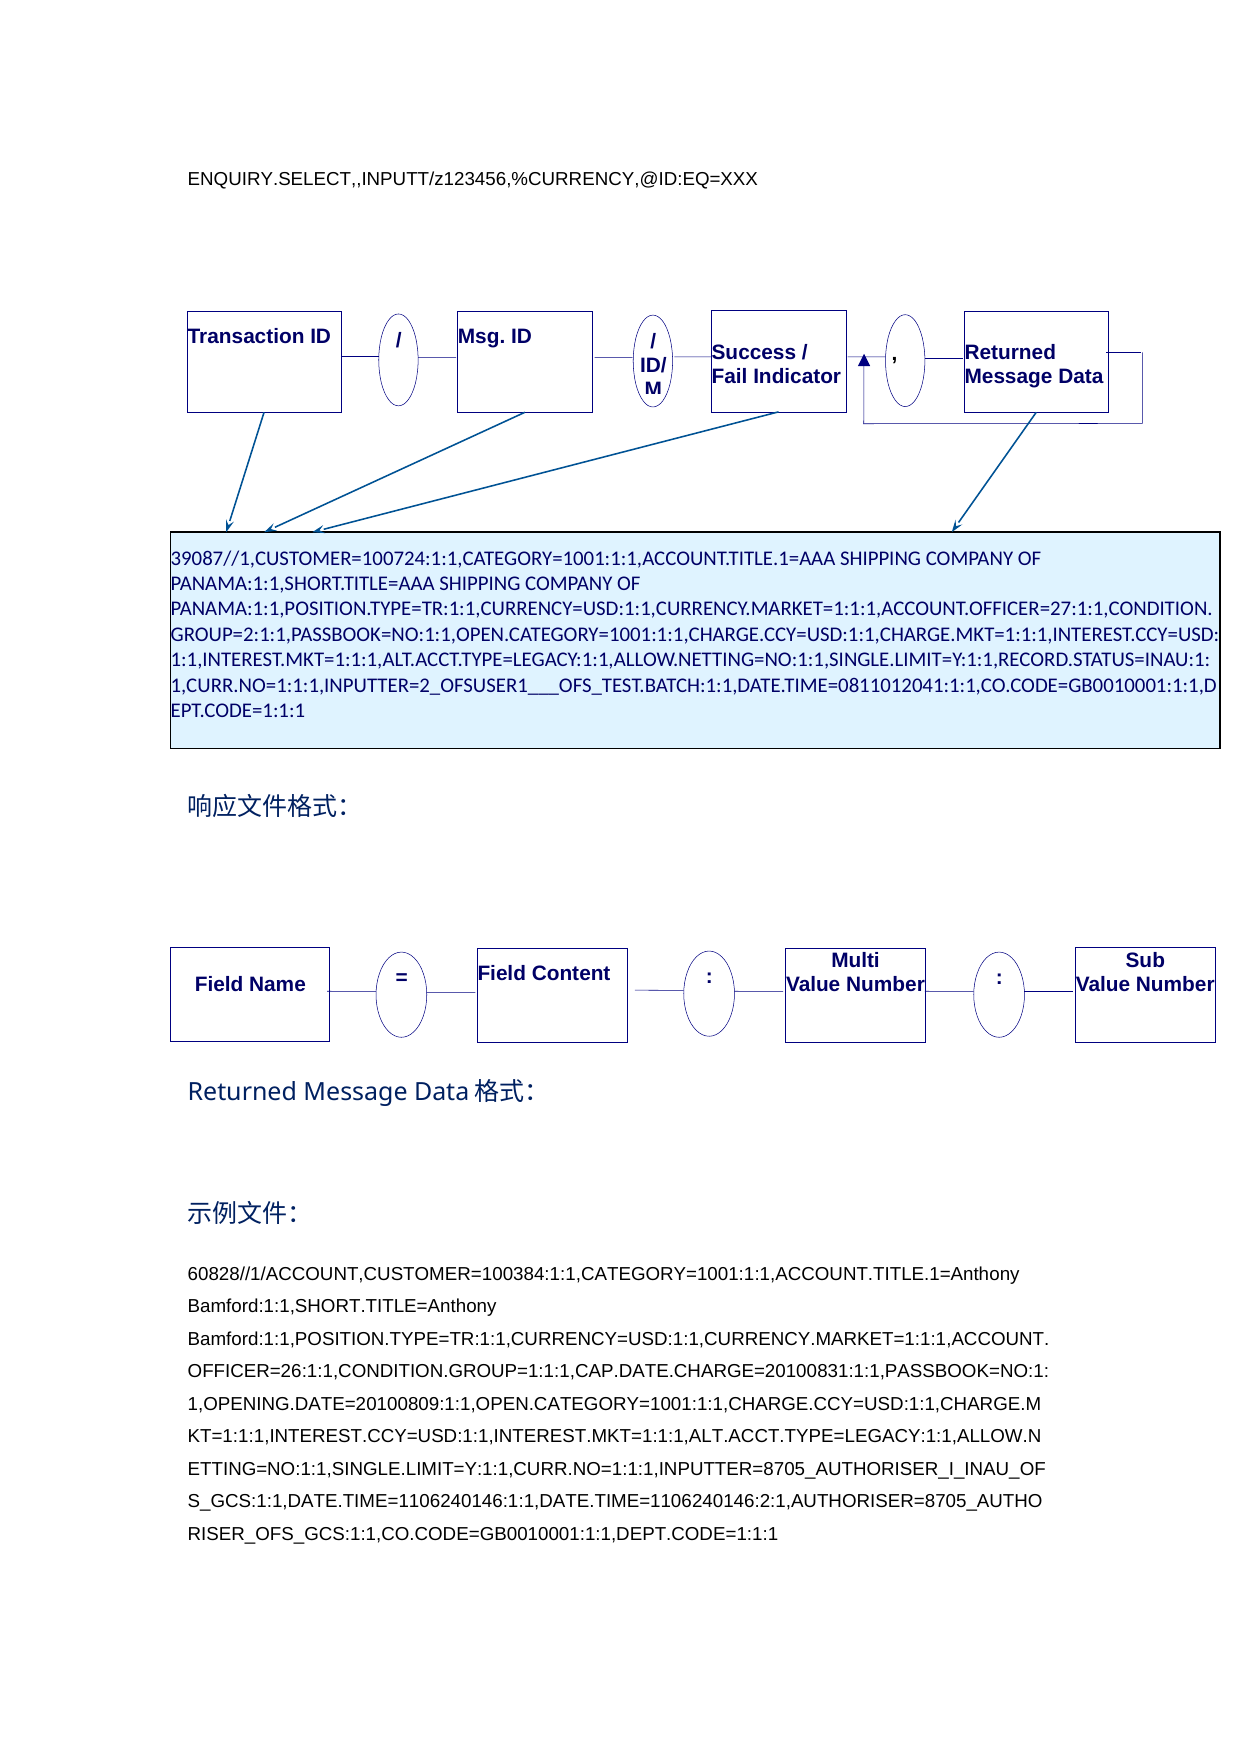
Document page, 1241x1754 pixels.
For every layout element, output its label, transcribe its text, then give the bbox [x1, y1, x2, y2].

text 响应文件格式： [187, 749, 1053, 837]
text 60828//1/ACCOUNT,CUSTOMER=100384:1:1,CATEGORY=1001:1:1,ACCOUNT.TITLE.1=Anthony Bamford:1:1,SHORT.TITLE=Anthony Bamford:1:1,POSITION.TYPE=TR:1:1,CURRENCY=USD:1:1,CURRENCY.MARKET=1:1:1,ACCOUNT.OFFICER=26:1:1,CONDITION.GROUP=1:1:1,CAP.DATE.CHARGE=20100831:1:1,PASSBOOK=NO:1:1,OPENING.DATE=20100809:1:1,OPEN.CATEGORY=1001:1:1,CHARGE.CCY=USD:1:1,CHARGE.MKT=1:1:1,INTEREST.CCY=USD:1:1,INTEREST.MKT=1:1:1,ALT.ACCT.TYPE=LEGACY:1:1,ALLOW.NETTING=NO:1:1,SINGLE.LIMIT=Y:1:1,CURR.NO=1:1:1,INPUTTER=8705_AUTHORISER_I_INAU_OFS_GCS:1:1,DATE.TIME=1106240146:1:1,DATE.TIME=1106240146:2:1,AUTHORISER=8705_AUTHORISER_OFS_GCS:1:1,CO.CODE=GB0010001:1:1,DEPT.CODE=1:1:1 [187, 1257, 1053, 1549]
text ENQUIRY.SELECT,,INPUTT/z123456,%CURRENCY,@ID:EQ=XXX [187, 162, 1053, 194]
text Returned Message Data格式： [187, 894, 1053, 1122]
text 响应文件格式： [187, 252, 1053, 531]
text 示例文件： [187, 1179, 1053, 1244]
